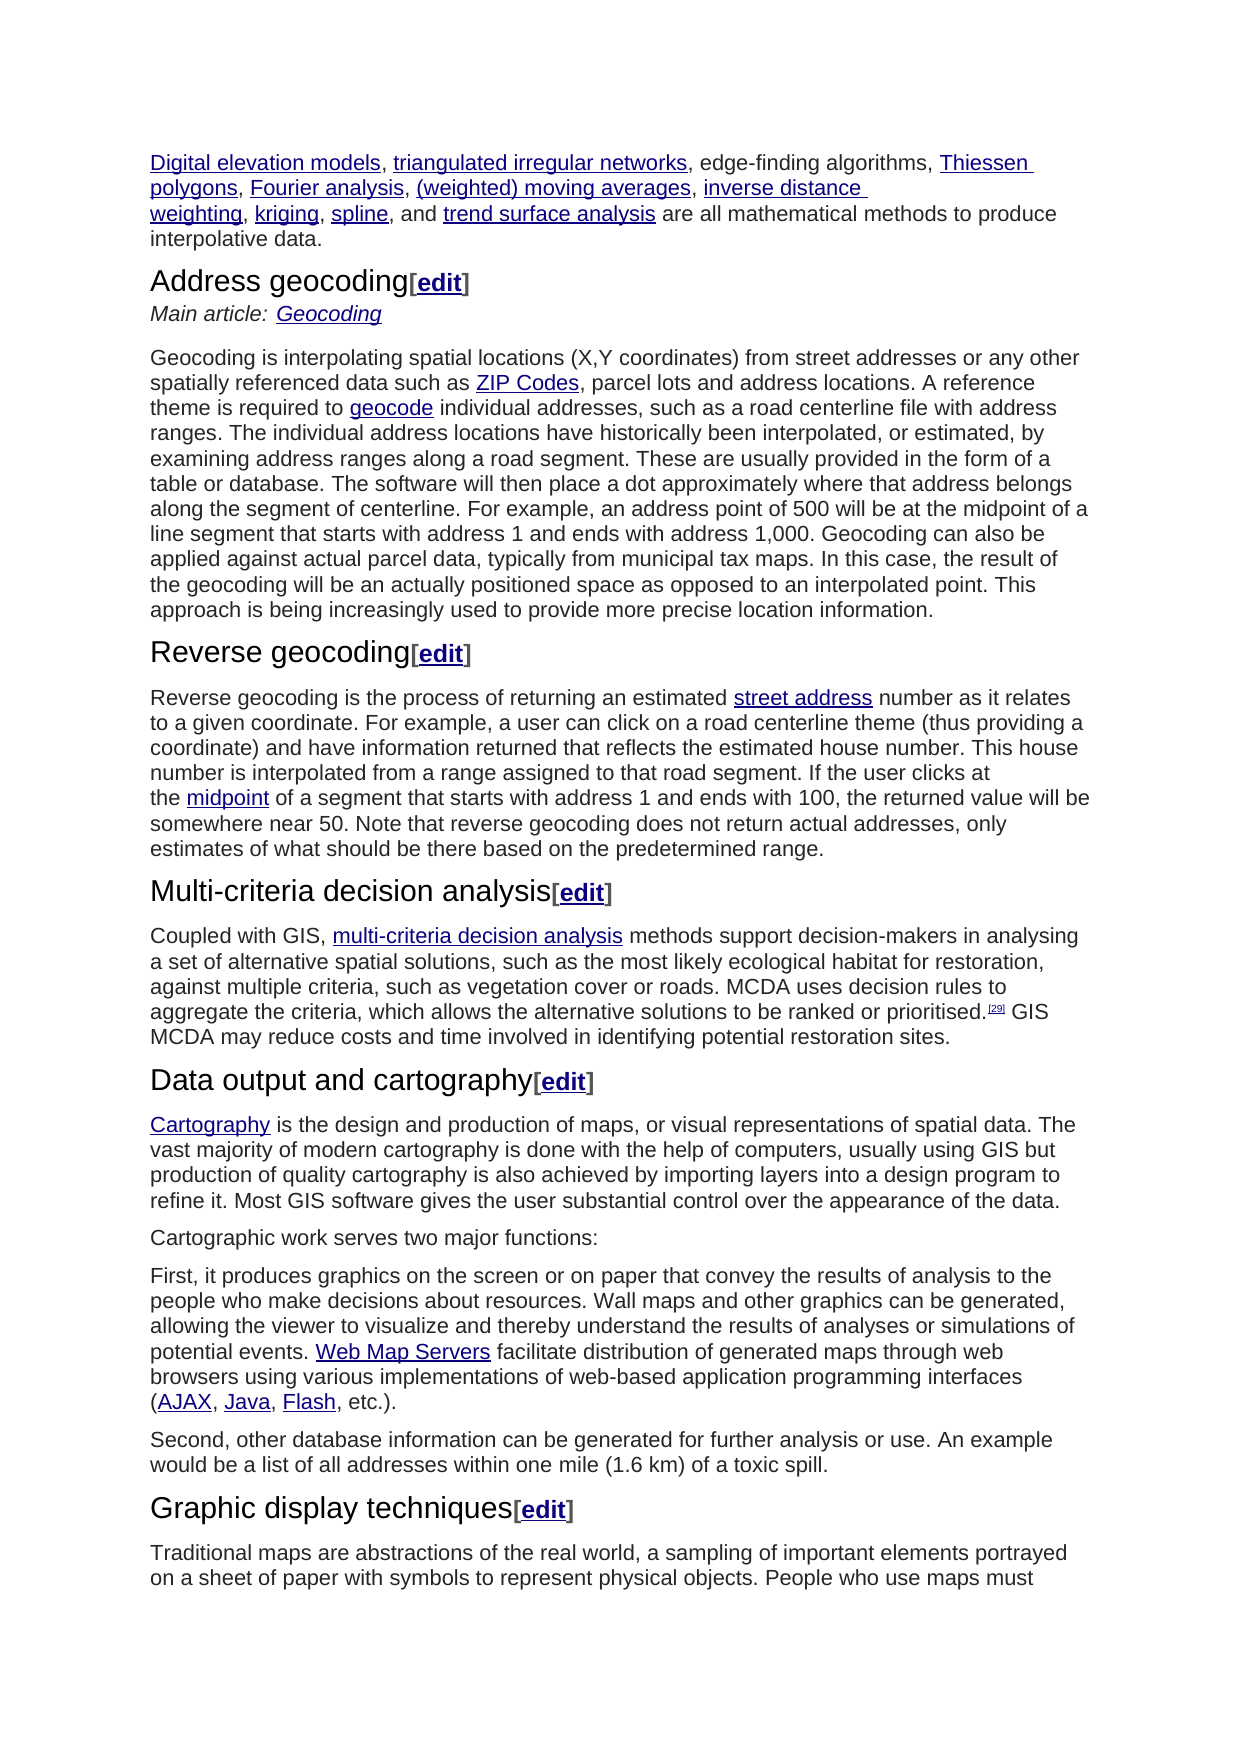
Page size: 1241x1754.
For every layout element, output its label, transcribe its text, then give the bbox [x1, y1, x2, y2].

text Reverse geocoding is the process of returning an estimated street address number as it relates to a given coordinate. For example, a user can click on a road centerline theme (thus providing a coordinate) and have information returned that reflects the estimated house number. This house number is interpolated from a range assigned to that road segment. If the user clicks at the midpoint of a segment that starts with address 1 and ends with 100, the returned value will be somewhere near 50. Note that reverse geocoding does not return actual addresses, only estimates of what should be there based on the predetermined range. [150, 684, 1090, 861]
text Cartographic work serves two major functions: [150, 1225, 1090, 1251]
text Second, other database information can be generated for further analysis or use. An example would be a list of all addresses within one mile (1.6 km) of a toxic spill. [150, 1427, 1090, 1477]
subtitle Address geocoding[edit] [150, 263, 1090, 298]
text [150, 1540, 1090, 1590]
subtitle Reverse geocoding[edit] [150, 634, 1090, 669]
text Geocoding is interpolating spatial locations (X,Y coordinates) from street addresses or any other spatially referenced data such as ZIP Codes, parcel lots and address locations. A reference theme is required to geocode individual addresses, such as a road centerline file with address ranges. The individual address locations have historically been interpolated, or estimated, by examining address ranges along a road segment. These are usually provided in the form of a table or database. The software will then place a dot approximately where that address belongs along the segment of centerline. For example, an address point of 500 will be at the midpoint of a line segment that starts with address 1 and ends with address 1,000. Geocoding can also be applied against actual parcel data, typically from municipal tax maps. In this case, the result of the geocoding will be an actually positioned space as opposed to an interpolated point. This approach is being increasingly used to provide more precise location information. [150, 345, 1090, 622]
text Main article: Geocoding [150, 301, 1090, 326]
text Cartography is the design and production of maps, or visual representations of spatial data. The vast majority of modern cartography is done with the help of computers, usually using GIS but production of quality cartography is also achieved by importing layers into a design program to refine it. Most GIS software gives the user substantial control over the appearance of the data. [150, 1112, 1090, 1213]
subtitle Data output and cartography[edit] [150, 1062, 1090, 1097]
text Digital elevation models, triangulated irregular networks, edge-finding algorithms, Thiessen polygons, Fourier analysis, (weighted) moving averages, inverse distance weighting, kriging, spline, and trend surface analysis are all mathematical methods to produce interpolative data. [150, 150, 1090, 251]
subtitle Graphic display techniques[edit] [150, 1490, 1090, 1524]
text First, it produces graphics on the screen or on paper that convey the results of analysis to the people who make decisions about resources. Wall maps and other graphics can be generated, allowing the viewer to visualize and thereby understand the results of analyses or simulations of potential events. Web Map Servers facilitate distribution of generated maps through web browsers using various implementations of web-based application programming interfaces (AJAX, Java, Flash, etc.). [150, 1263, 1090, 1414]
subtitle Multi-criteria decision analysis[edit] [150, 873, 1090, 908]
text Coupled with GIS, multi-criteria decision analysis methods support decision-makers in analysing a set of alternative spatial solutions, such as the most likely ecological habitat for restoration, against multiple criteria, such as vegetation cover or roads. MCDA uses decision rules to aggregate the criteria, which allows the alternative solutions to be ranked or prioritised.[29] GIS MCDA may reduce costs and time involved in identifying potential restoration sites. [150, 923, 1090, 1049]
